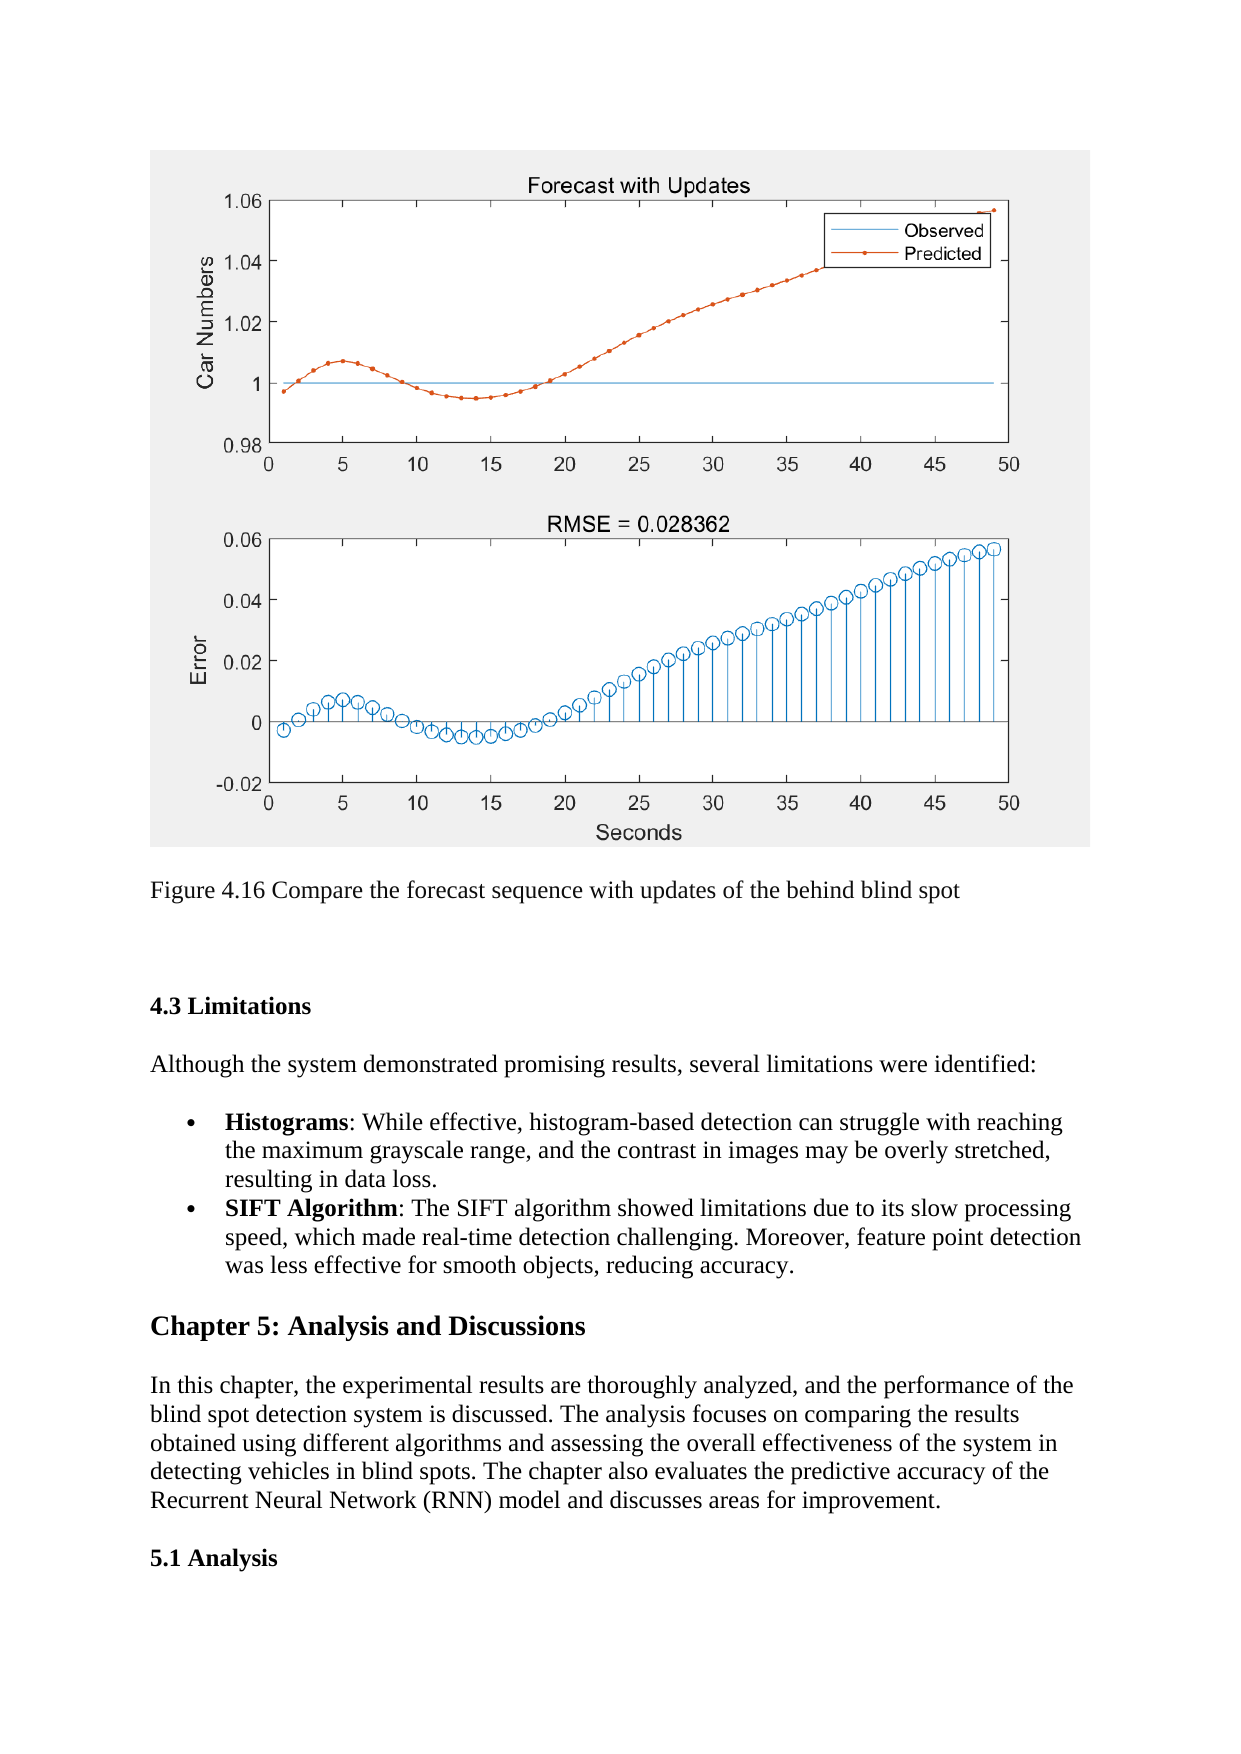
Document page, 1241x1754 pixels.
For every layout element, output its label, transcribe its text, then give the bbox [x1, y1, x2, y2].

text 4.3 Limitations [150, 991, 1090, 1020]
text Chapter 5: Analysis and Discussions [150, 1308, 1090, 1341]
text Although the system demonstrated promising results, several limitations were identified: [150, 1049, 1090, 1078]
list SIFT Algorithm: The SIFT algorithm showed limitations due to its slow processing speed, which made real-time detection challenging. Moreover, feature point detection was less effective for smooth objects, reducing accuracy. [187, 1193, 1090, 1279]
list Histograms: While effective, histogram-based detection can struggle with reaching the maximum grayscale range, and the contrast in images may be overly stretched, resulting in data loss. [187, 1107, 1090, 1193]
text Figure 4.16 Compare the forecast sequence with updates of the behind blind spot [150, 875, 1090, 904]
text In this chapter, the experimental results are thoroughly analyzed, and the performance of the blind spot detection system is discussed. The analysis focuses on comparing the results obtained using different algorithms and assessing the overall effectiveness of the system in detecting vehicles in blind spots. The chapter also evaluates the predictive accuracy of the Recurrent Neural Network (RNN) model and discusses areas for improvement. [150, 1370, 1090, 1514]
text 5.1 Analysis [150, 1543, 1090, 1572]
